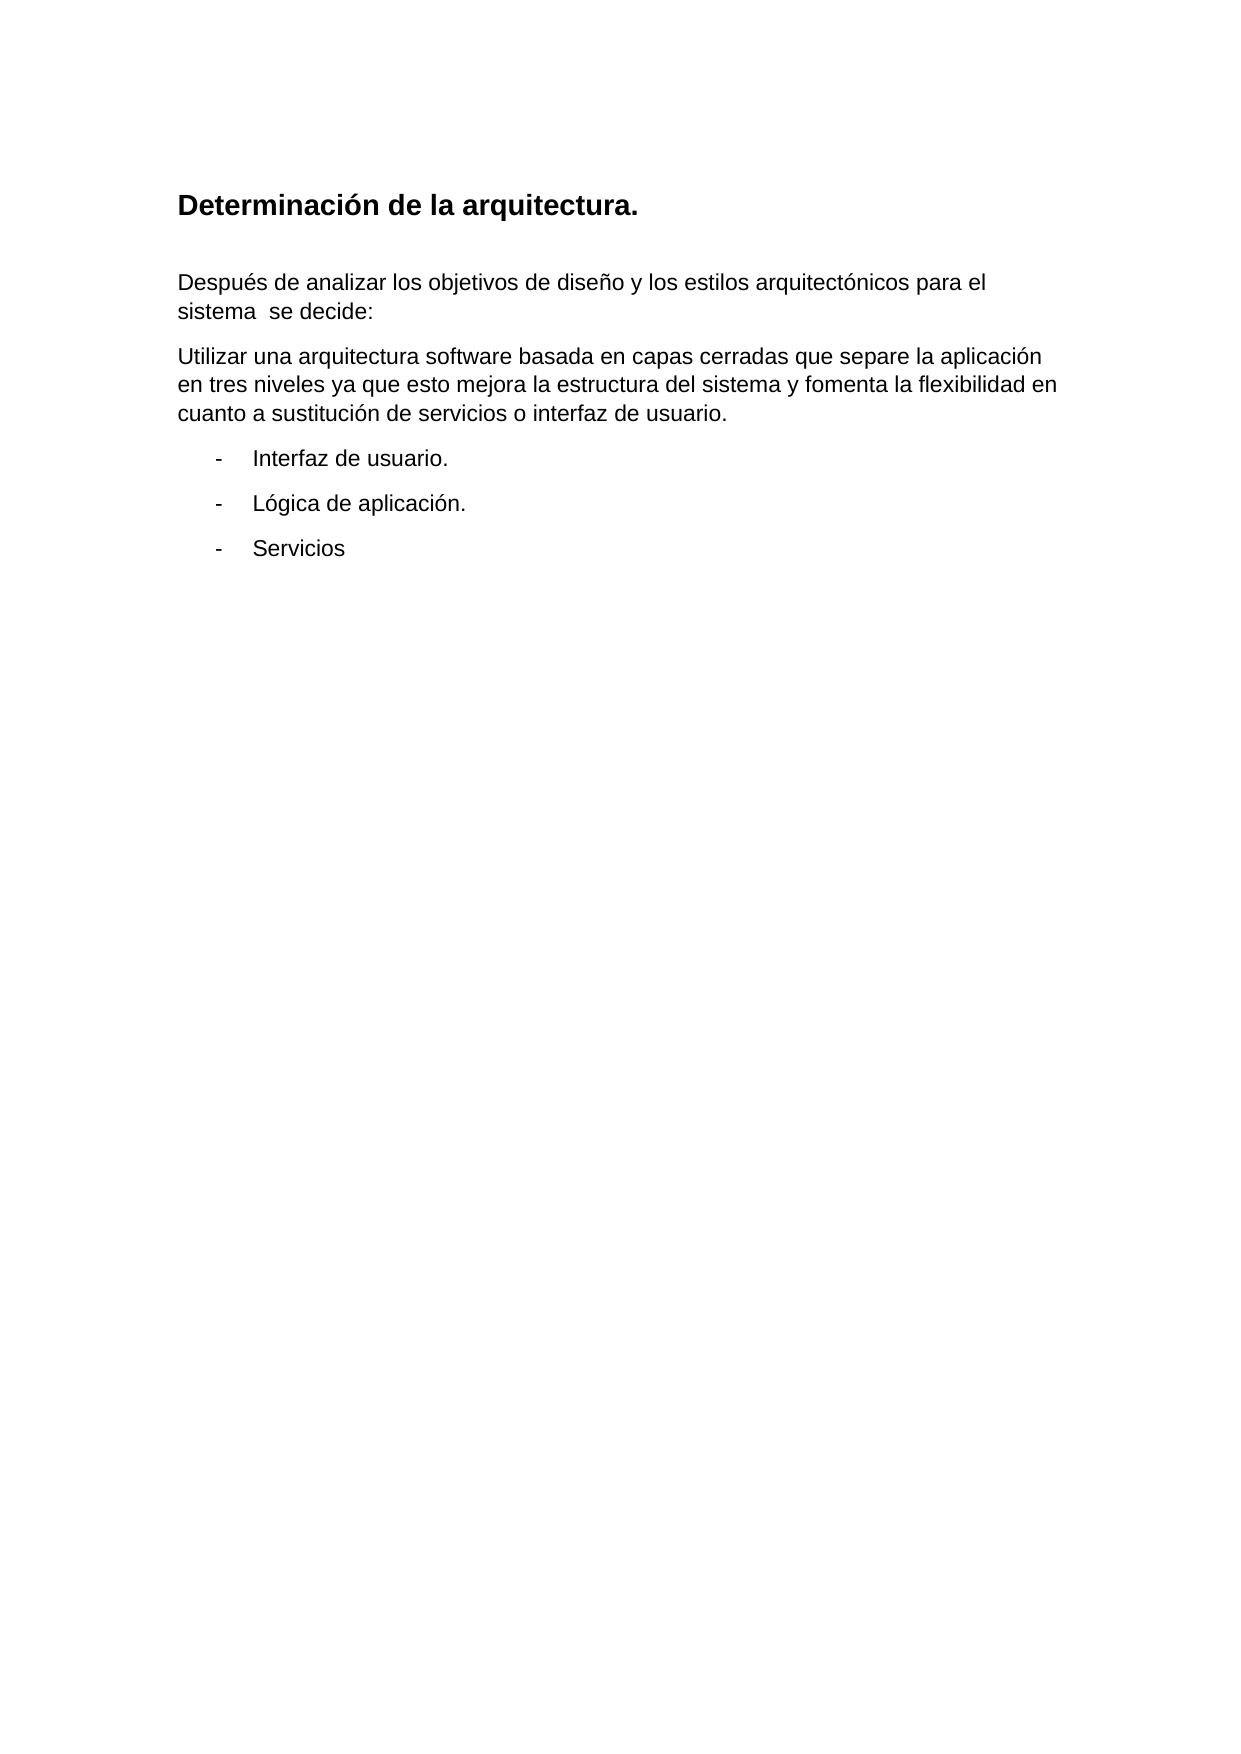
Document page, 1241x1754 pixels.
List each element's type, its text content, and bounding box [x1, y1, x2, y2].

list Servicios [215, 535, 1063, 561]
text Utilizar una arquitectura software basada en capas cerradas que separe la aplicación en tres niveles ya que esto mejora la estructura del sistema y fomenta la flexibilidad en cuanto a sustitución de servicios o interfaz de usuario. [177, 343, 1063, 426]
text Después de analizar los objetivos de diseño y los estilos arquitectónicos para el sistema se decide: [177, 269, 1063, 324]
list Interfaz de usuario. [215, 445, 1063, 471]
list Lógica de aplicación. [215, 490, 1063, 516]
text Determinación de la arquitectura. [177, 188, 1063, 221]
